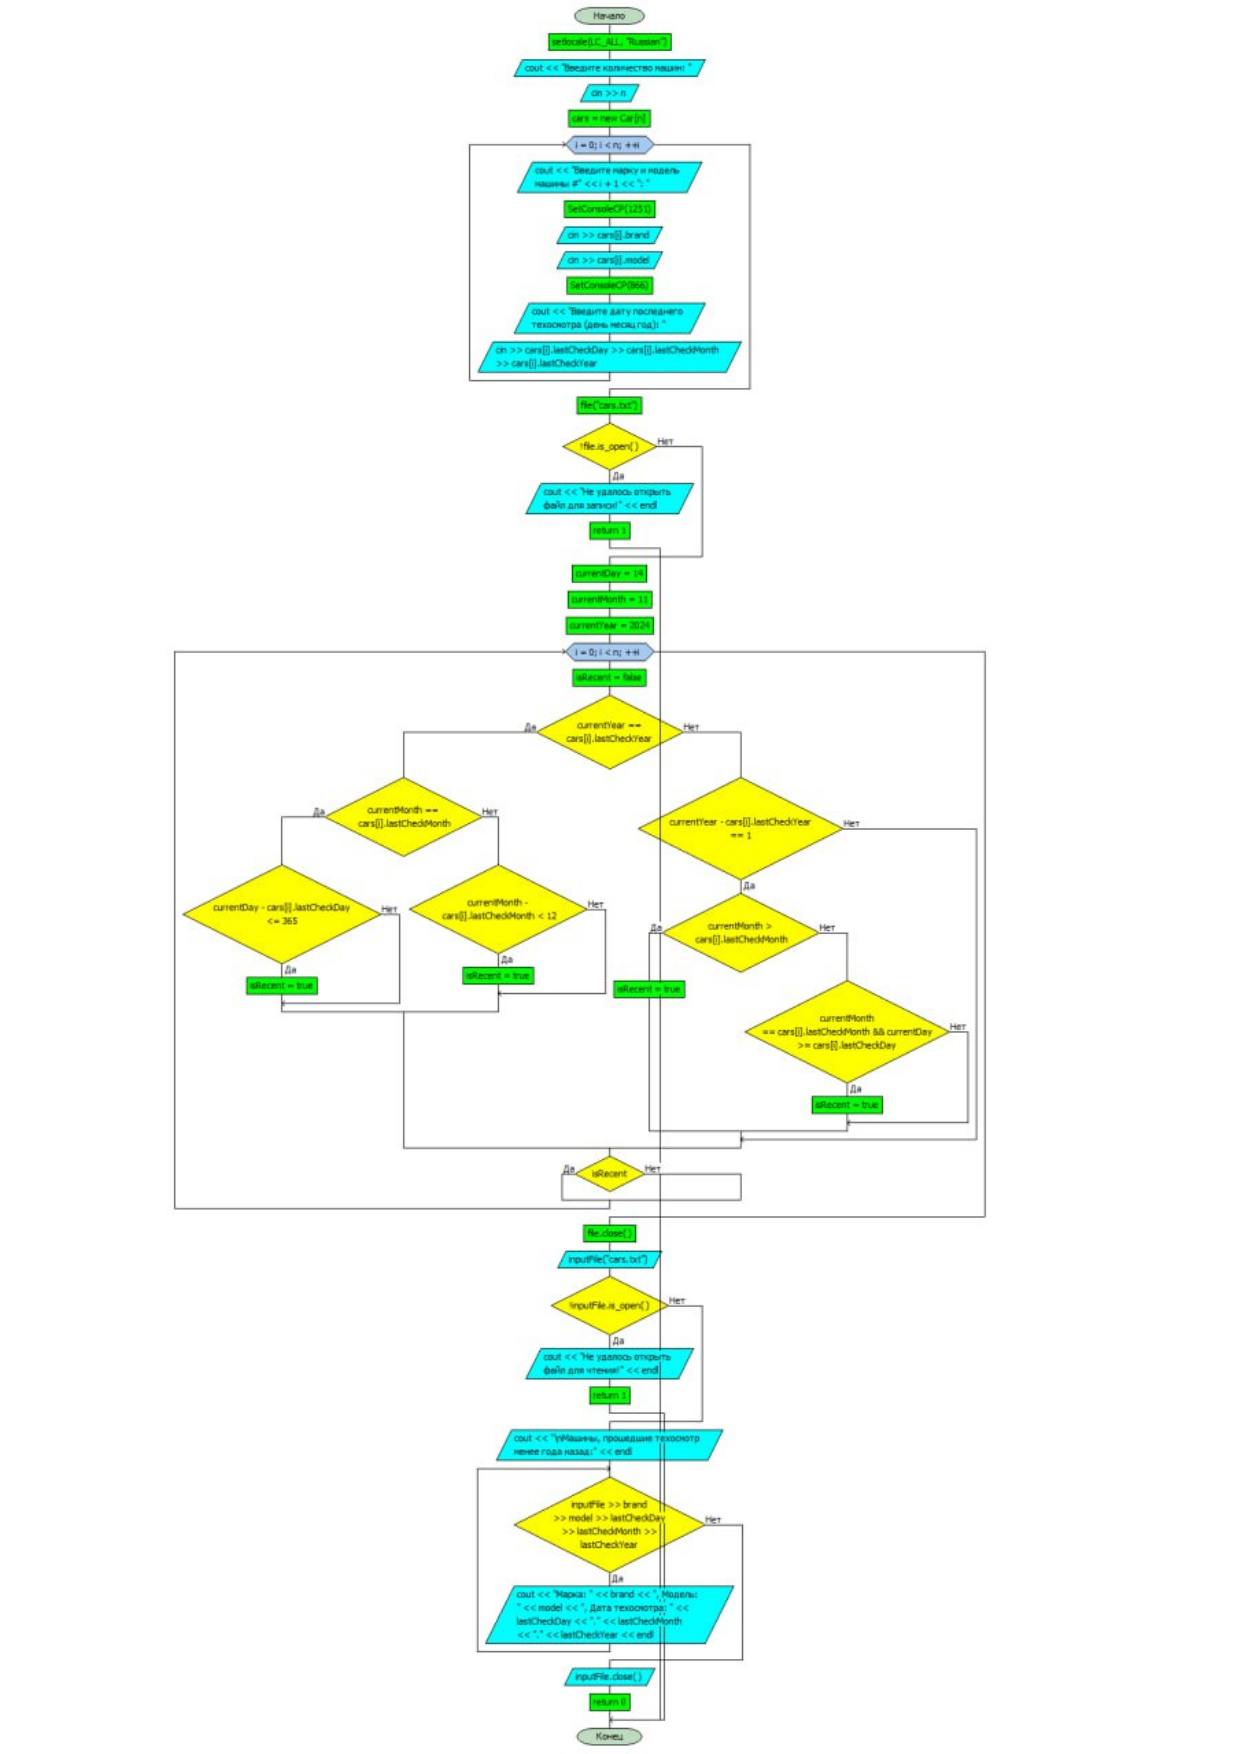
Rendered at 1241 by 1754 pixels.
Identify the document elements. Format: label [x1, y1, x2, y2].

picture [166, 0, 993, 1754]
